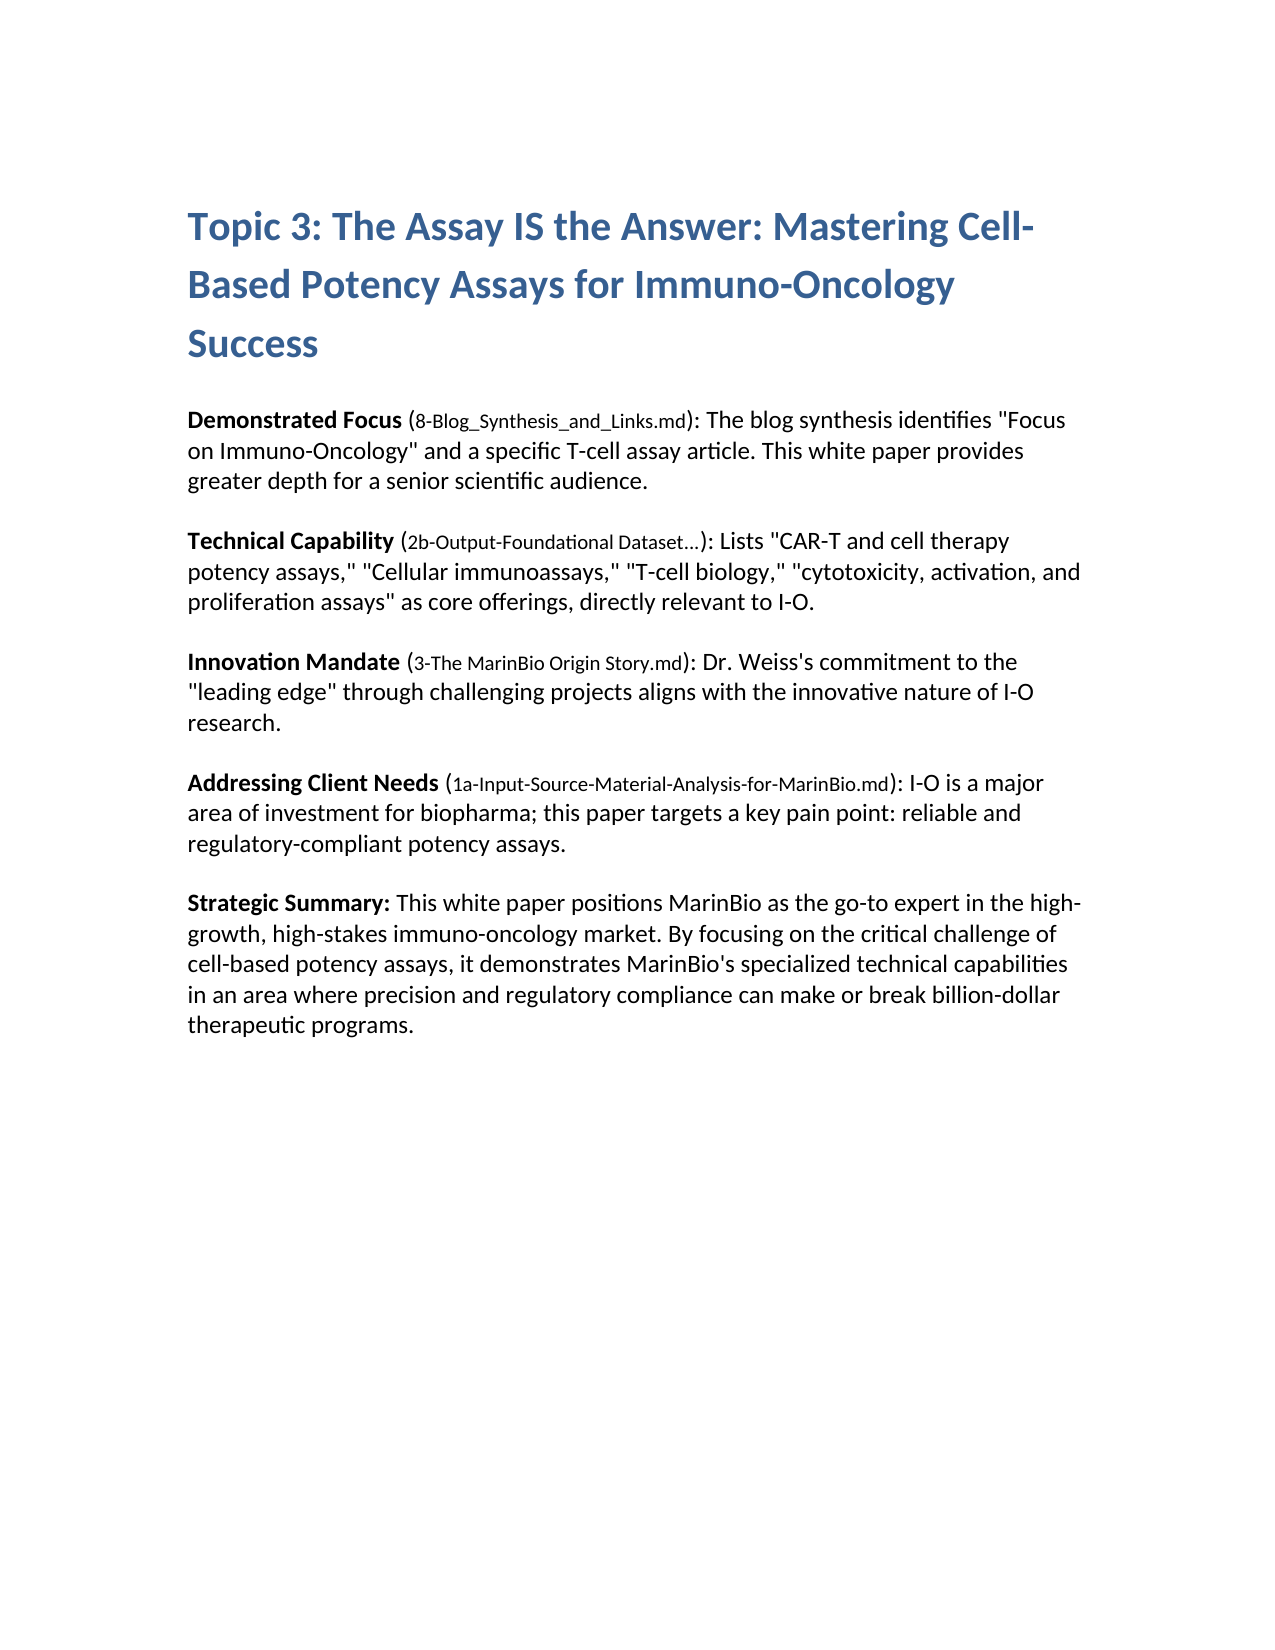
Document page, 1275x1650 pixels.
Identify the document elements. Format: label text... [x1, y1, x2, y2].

subtitle Topic 3: The Assay IS the Answer: Mastering Cell-Based Potency Assays for Immuno-Oncology Success [187, 200, 1087, 368]
text Demonstrated Focus (8-Blog_Synthesis_and_Links.md): The blog synthesis identifies "Focus on Immuno-Oncology" and a specific T-cell assay article. This white paper provides greater depth for a senior scientific audience. [187, 404, 1087, 496]
text Addressing Client Needs (1a-Input-Source-Material-Analysis-for-MarinBio.md): I-O is a major area of investment for biopharma; this paper targets a key pain point: reliable and regulatory-compliant potency assays. [187, 767, 1087, 858]
text Innovation Mandate (3-The MarinBio Origin Story.md): Dr. Weiss's commitment to the "leading edge" through challenging projects aligns with the innovative nature of I-O research. [187, 646, 1087, 737]
text Technical Capability (2b-Output-Foundational Dataset...): Lists "CAR-T and cell therapy potency assays," "Cellular immunoassays," "T-cell biology," "cytotoxicity, activation, and proliferation assays" as core offerings, directly relevant to I-O. [187, 525, 1087, 617]
text Strategic Summary: This white paper positions MarinBio as the go-to expert in the high-growth, high-stakes immuno-oncology market. By focusing on the critical challenge of cell-based potency assays, it demonstrates MarinBio's specialized technical capabilities in an area where precision and regulatory compliance can make or break billion-dollar therapeutic programs. [187, 887, 1087, 1040]
